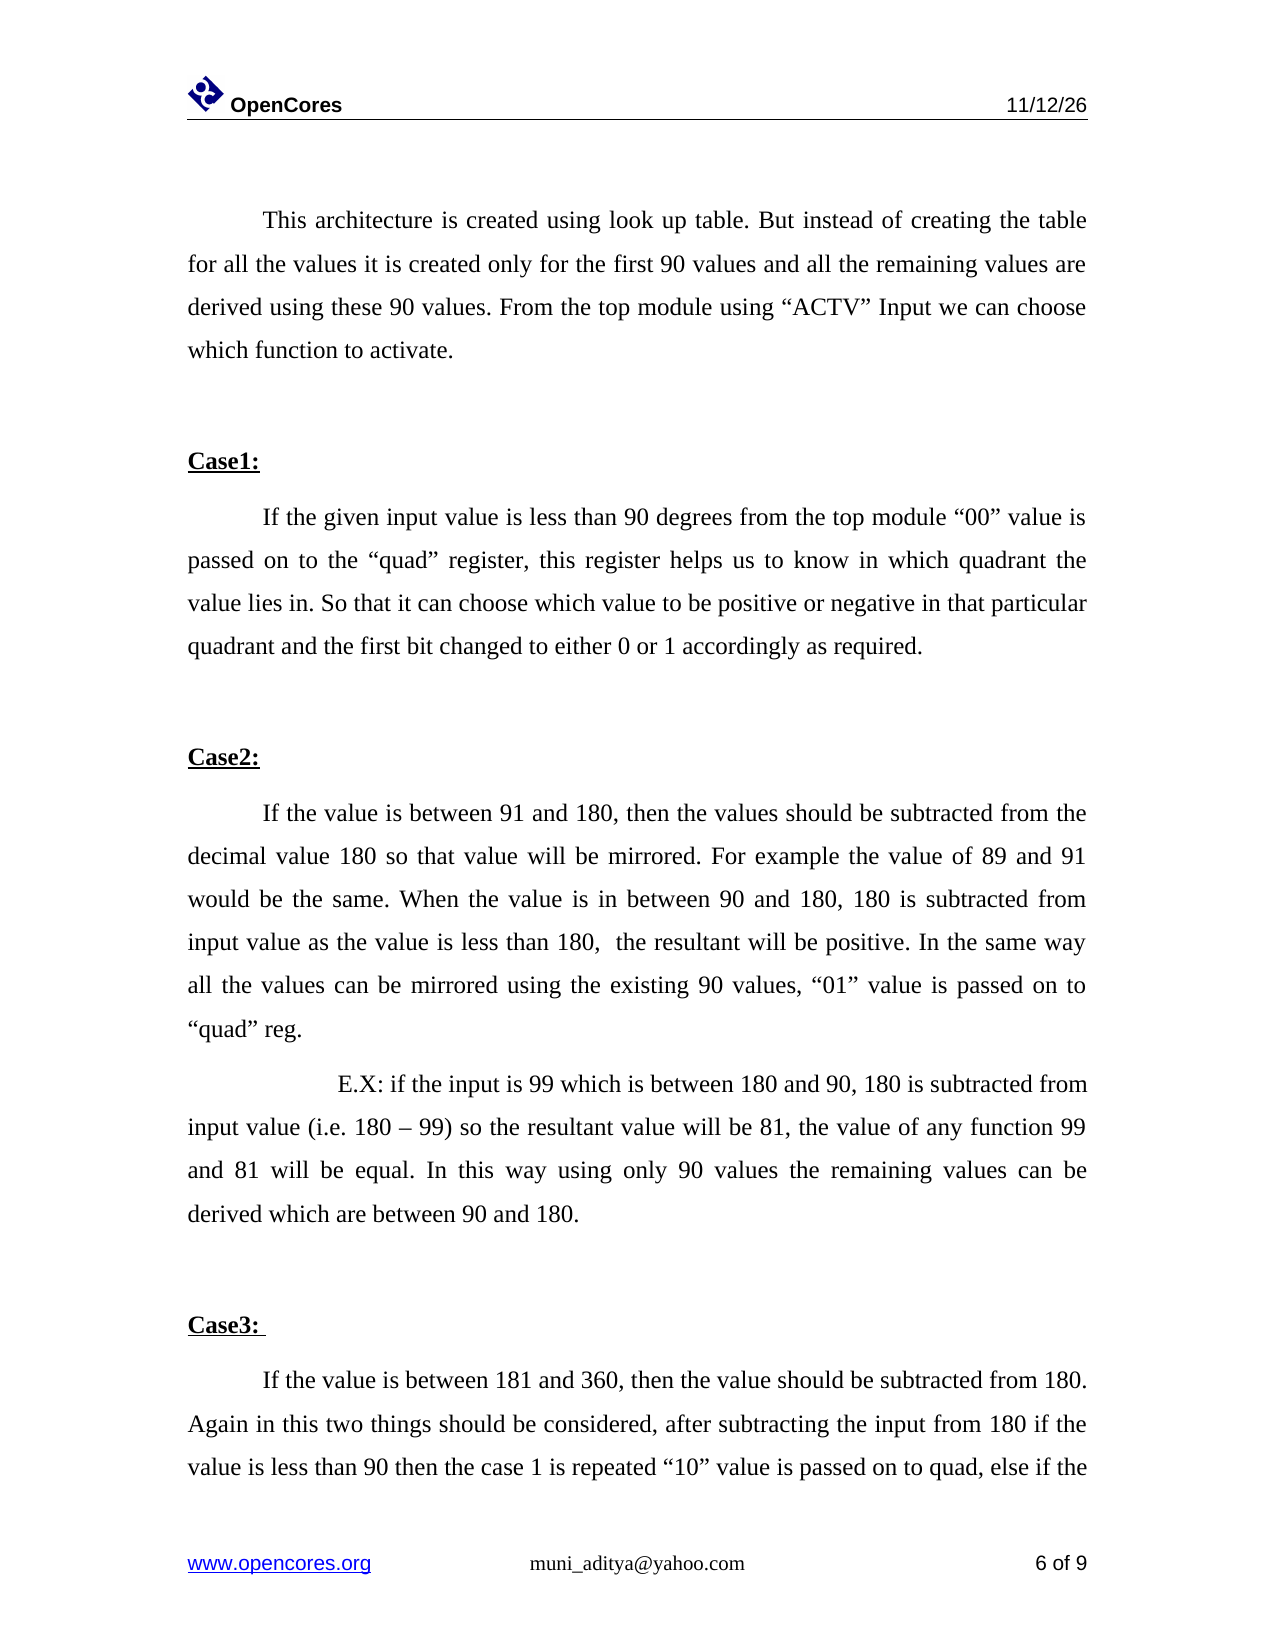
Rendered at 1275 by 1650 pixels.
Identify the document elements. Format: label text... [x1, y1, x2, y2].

text If the given input value is less than 90 degrees from the top module “00” value is passed on to the “quad” register, this register helps us to know in which quadrant the value lies in. So that it can choose which value to be positive or negative in that particular quadrant and the first bit changed to either 0 or 1 accordingly as required. [187, 502, 1088, 660]
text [187, 1366, 1088, 1481]
text Case2: [187, 742, 1088, 771]
text This architecture is created using look up table. But instead of creating the table for all the values it is created only for the first 90 values and all the remaining values are derived using these 90 values. From the top module using “ACTV” Input we can choose which function to activate. [187, 206, 1088, 364]
text Case3: [187, 1310, 1088, 1339]
text E.X: if the input is 99 which is between 180 and 90, 180 is subtracted from input value (i.e. 180 – 99) so the resultant value will be 81, the value of any function 99 and 81 will be equal. In this way using only 90 values the remaining values can be derived which are between 90 and 180. [187, 1069, 1088, 1227]
text Case1: [187, 446, 1088, 475]
text If the value is between 91 and 180, then the values should be subtracted from the decimal value 180 so that value will be mirrored. For example the value of 89 and 91 would be the same. When the value is in between 90 and 180, 180 is subtracted from input value as the value is less than 180, the resultant will be positive. In the same way all the values can be mirrored using the existing 90 values, “01” value is passed on to “quad” reg. [187, 798, 1088, 1042]
